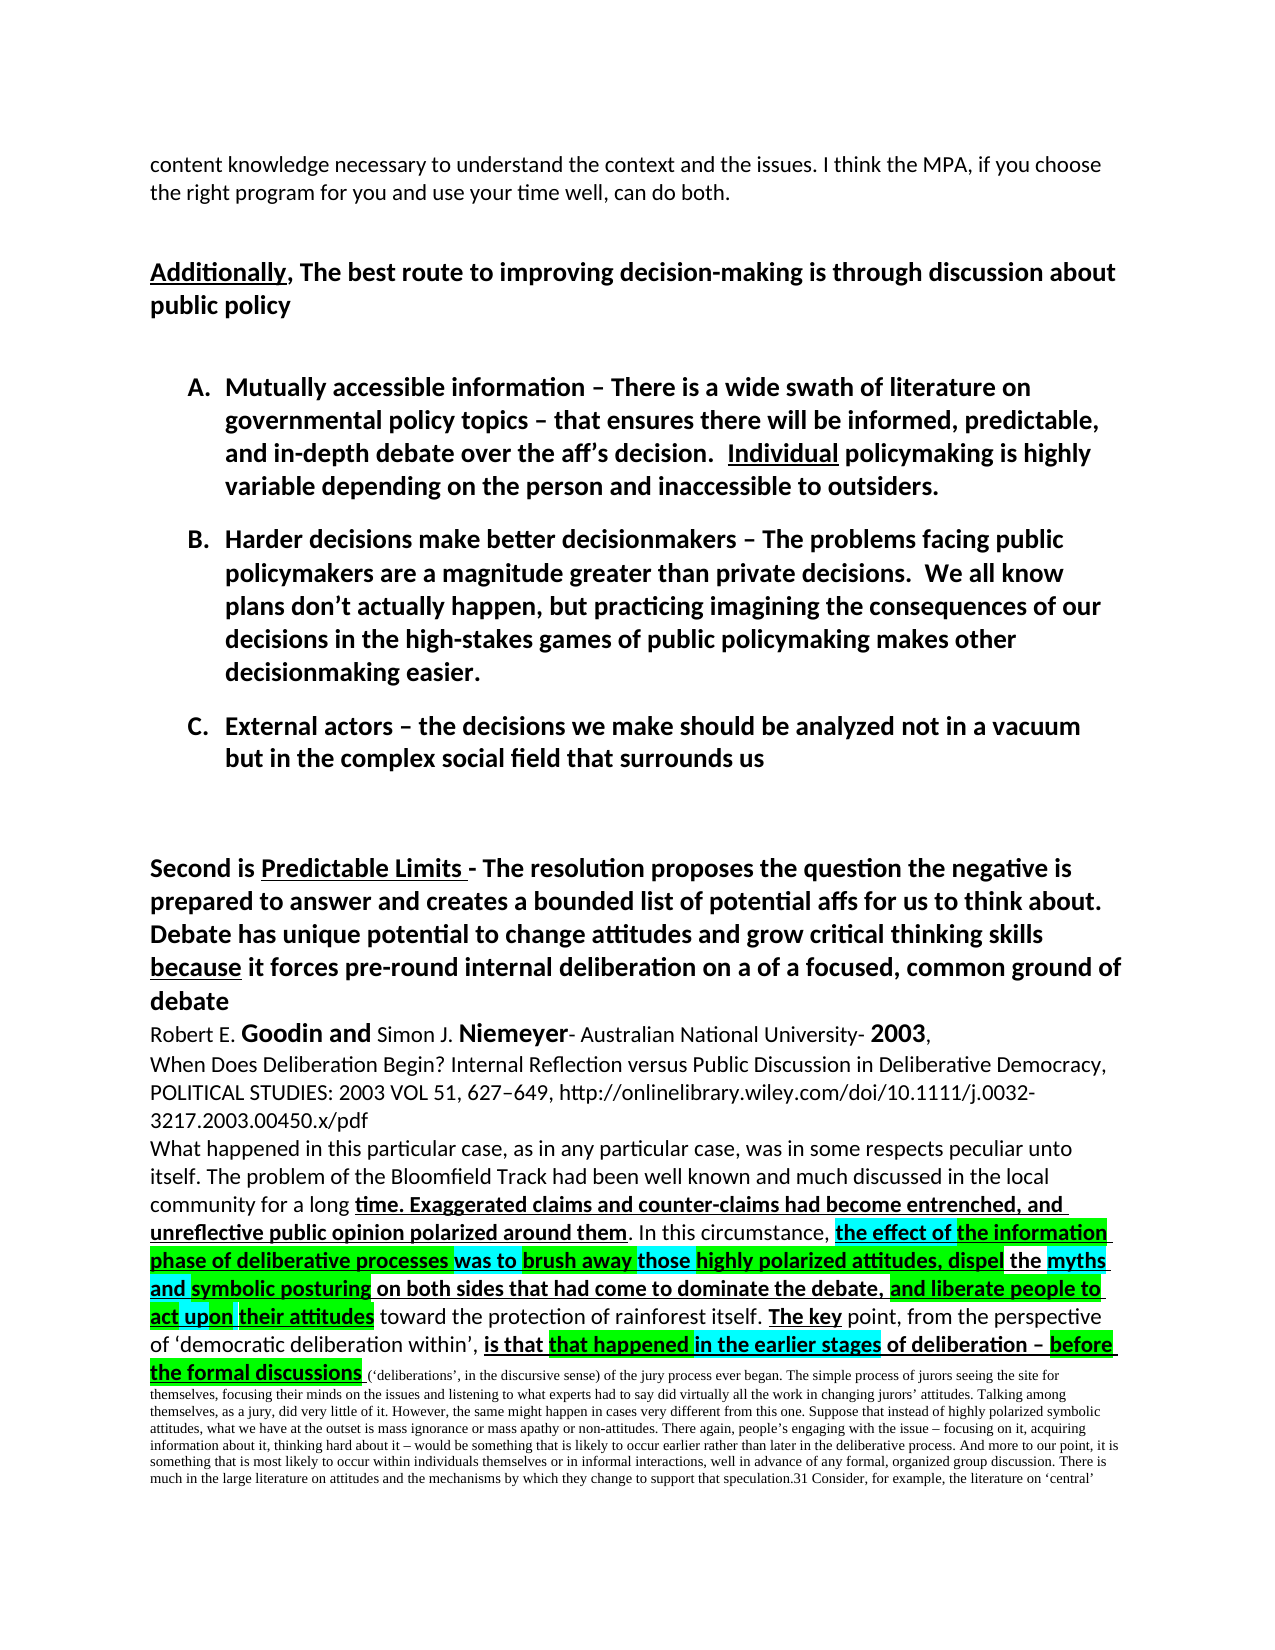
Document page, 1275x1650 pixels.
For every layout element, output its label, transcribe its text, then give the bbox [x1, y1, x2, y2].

subtitle Additionally, The best route to improving decision-making is through discussion about public policy [150, 255, 1125, 321]
subtitle Second is Predictable Limits - The resolution proposes the question the negative is prepared to answer and creates a bounded list of potential affs for us to think about. Debate has unique potential to change attitudes and grow critical thinking skills because it forces pre-round internal deliberation on a of a focused, common ground of debate [150, 852, 1125, 1017]
text Robert E. Goodin and Simon J. Niemeyer- Australian National University- 2003, [150, 1017, 1125, 1050]
subtitle Mutually accessible information – There is a wide swath of literature on governmental policy topics – that ensures there will be informed, predictable, and in-depth debate over the aff’s decision. Individual policymaking is highly variable depending on the person and inaccessible to outsiders. [187, 370, 1125, 502]
subtitle Harder decisions make better decisionmakers – The problems facing public policymakers are a magnitude greater than private decisions. We all know plans don’t actually happen, but practicing imagining the consequences of our decisions in the high-stakes games of public policymaking makes other decisionmaking easier. [187, 523, 1125, 688]
subtitle External actors – the decisions we make should be analyzed not in a vacuum but in the complex social field that surrounds us [187, 709, 1125, 775]
text When Does Deliberation Begin? Internal Reflection versus Public Discussion in Deliberative Democracy, POLITICAL STUDIES: 2003 VOL 51, 627–649, http://onlinelibrary.wiley.com/doi/10.1111/j.0032-3217.2003.00450.x/pdf [150, 1050, 1125, 1134]
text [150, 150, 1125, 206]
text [150, 1134, 1125, 1487]
